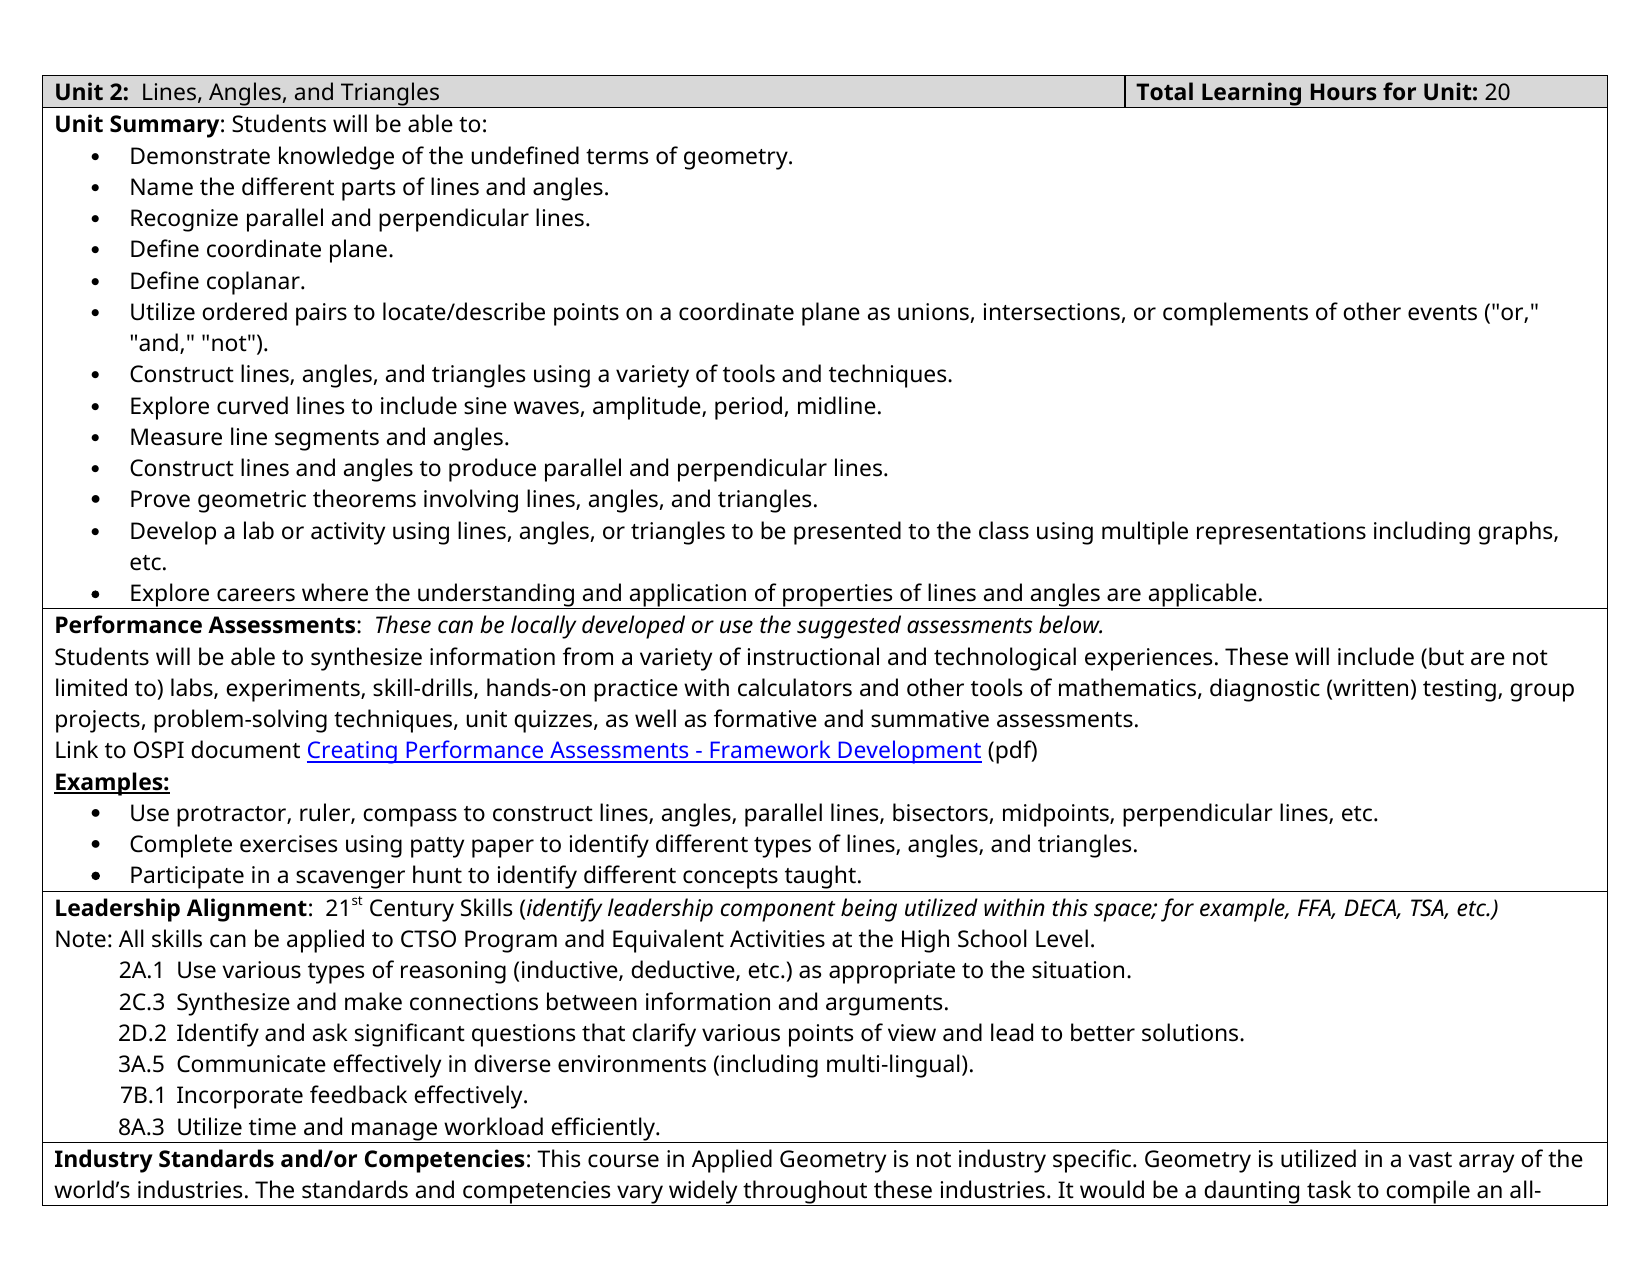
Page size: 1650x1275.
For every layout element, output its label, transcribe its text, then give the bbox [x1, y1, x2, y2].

table_cell Performance Assessments: These can be locally developed or use the suggested assessments below. Students will be able to synthesize information from a variety of instructional and technological experiences. These will include (but are not limited to) labs, experiments, skill-drills, hands-on practice with calculators and other tools of mathematics, diagnostic (written) testing, group projects, problem-solving techniques, unit quizzes, as well as formative and summative assessments. Link to OSPI document Creating Performance Assessments - Framework Development (pdf) Examples: Use protractor, ruler, compass to construct lines, angles, parallel lines, bisectors, midpoints, perpendicular lines, etc. Complete exercises using patty paper to identify different types of lines, angles, and triangles. Participate in a scavenger hunt to identify different concepts taught. [43, 609, 1607, 891]
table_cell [43, 1143, 1607, 1205]
table_cell Unit Summary: Students will be able to: Demonstrate knowledge of the undefined terms of geometry. Name the different parts of lines and angles. Recognize parallel and perpendicular lines. Define coordinate plane. Define coplanar. Utilize ordered pairs to locate/describe points on a coordinate plane as unions, intersections, or complements of other events ("or," "and," "not"). Construct lines, angles, and triangles using a variety of tools and techniques. Explore curved lines to include sine waves, amplitude, period, midline. Measure line segments and angles. Construct lines and angles to produce parallel and perpendicular lines. Prove geometric theorems involving lines, angles, and triangles. Develop a lab or activity using lines, angles, or triangles to be presented to the class using multiple representations including graphs, etc. Explore careers where the understanding and application of properties of lines and angles are applicable. [43, 108, 1607, 608]
table_cell Leadership Alignment: 21st Century Skills (identify leadership component being utilized within this space; for example, FFA, DECA, TSA, etc.) Note: All skills can be applied to CTSO Program and Equivalent Activities at the High School Level. 2A.1 Use various types of reasoning (inductive, deductive, etc.) as appropriate to the situation. 2C.3 Synthesize and make connections between information and arguments. 2D.2 Identify and ask significant questions that clarify various points of view and lead to better solutions. 3A.5 Communicate effectively in diverse environments (including multi-lingual). 7B.1 Incorporate feedback effectively. 8A.3 Utilize time and manage workload efficiently. [43, 892, 1607, 1142]
table_header Total Learning Hours for Unit: 20 [1126, 76, 1607, 107]
table_header Unit 2: Lines, Angles, and Triangles [43, 76, 1124, 107]
